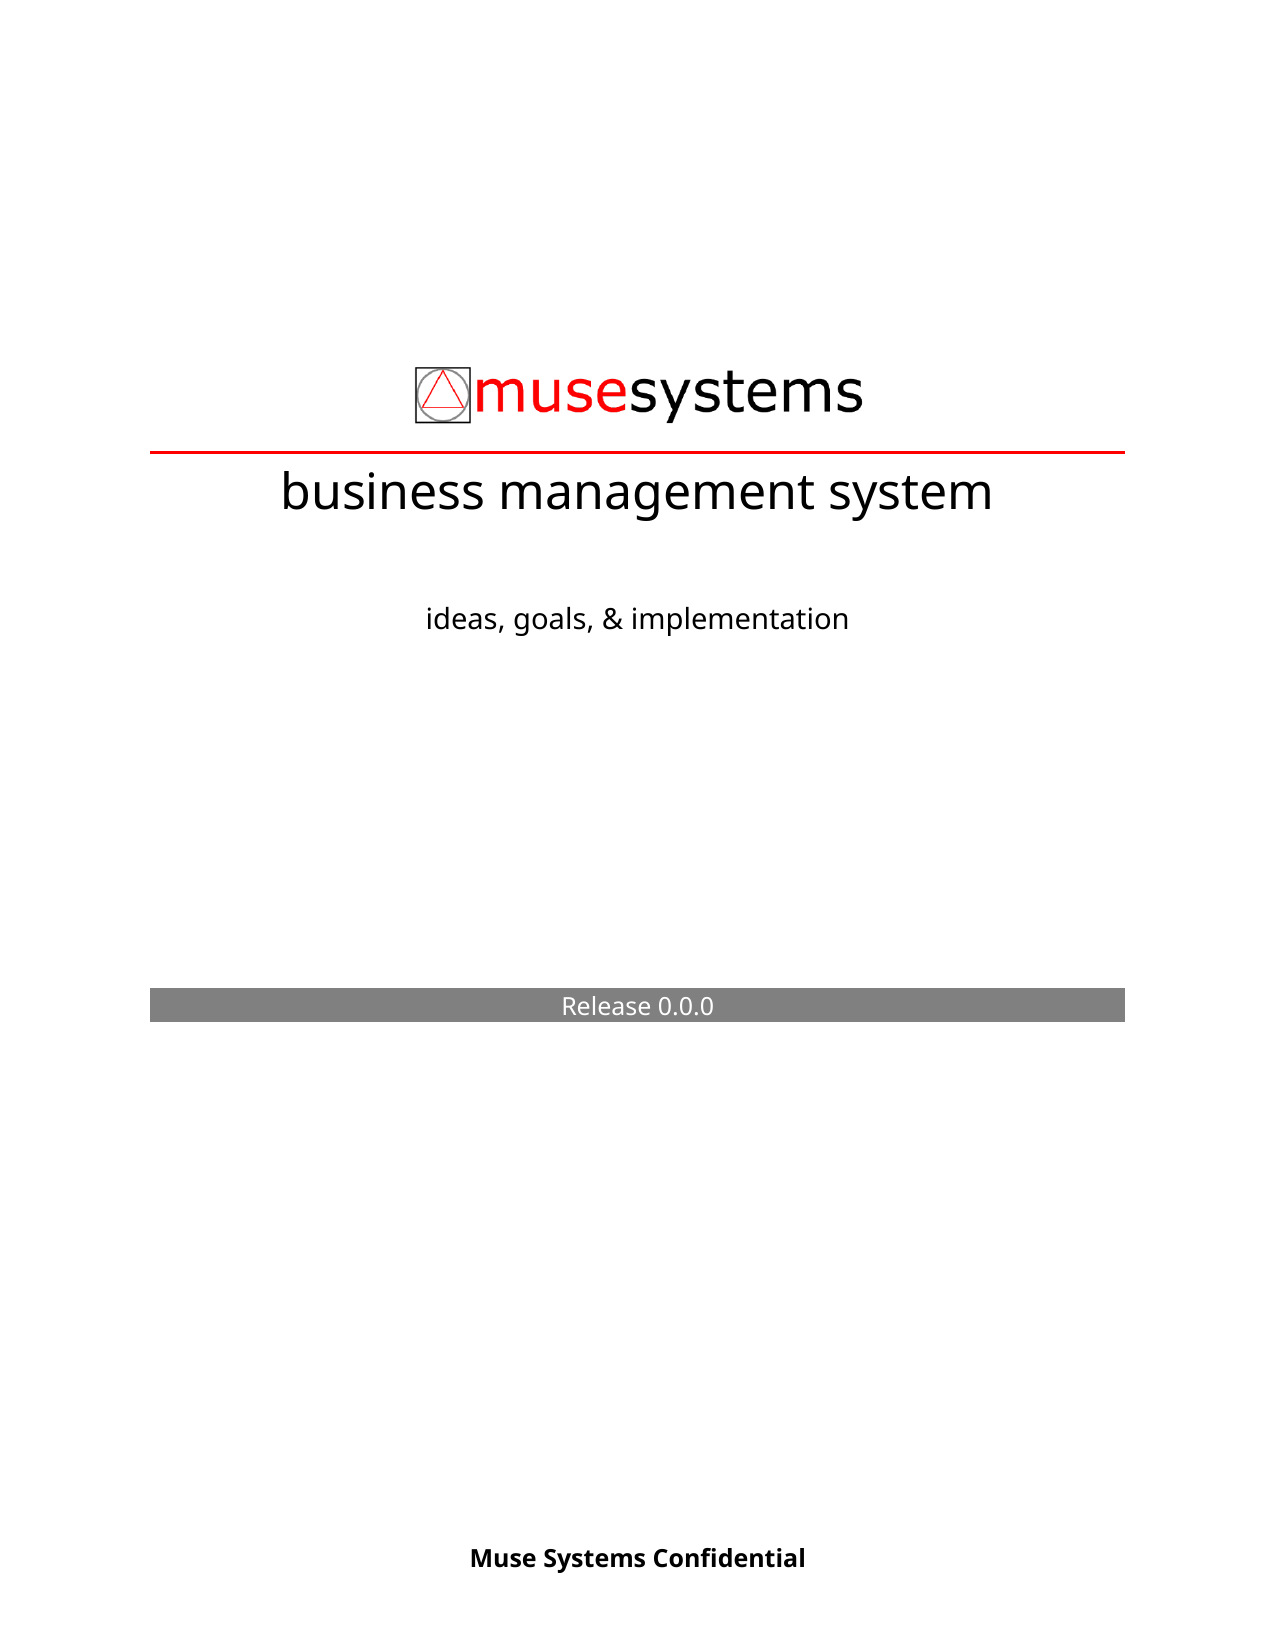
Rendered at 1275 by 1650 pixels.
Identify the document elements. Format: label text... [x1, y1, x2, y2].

text Release 0.0.0 [150, 988, 1125, 1022]
text ideas, goals, & implementation [150, 598, 1125, 638]
picture [412, 365, 863, 426]
title business management system [150, 454, 1125, 524]
